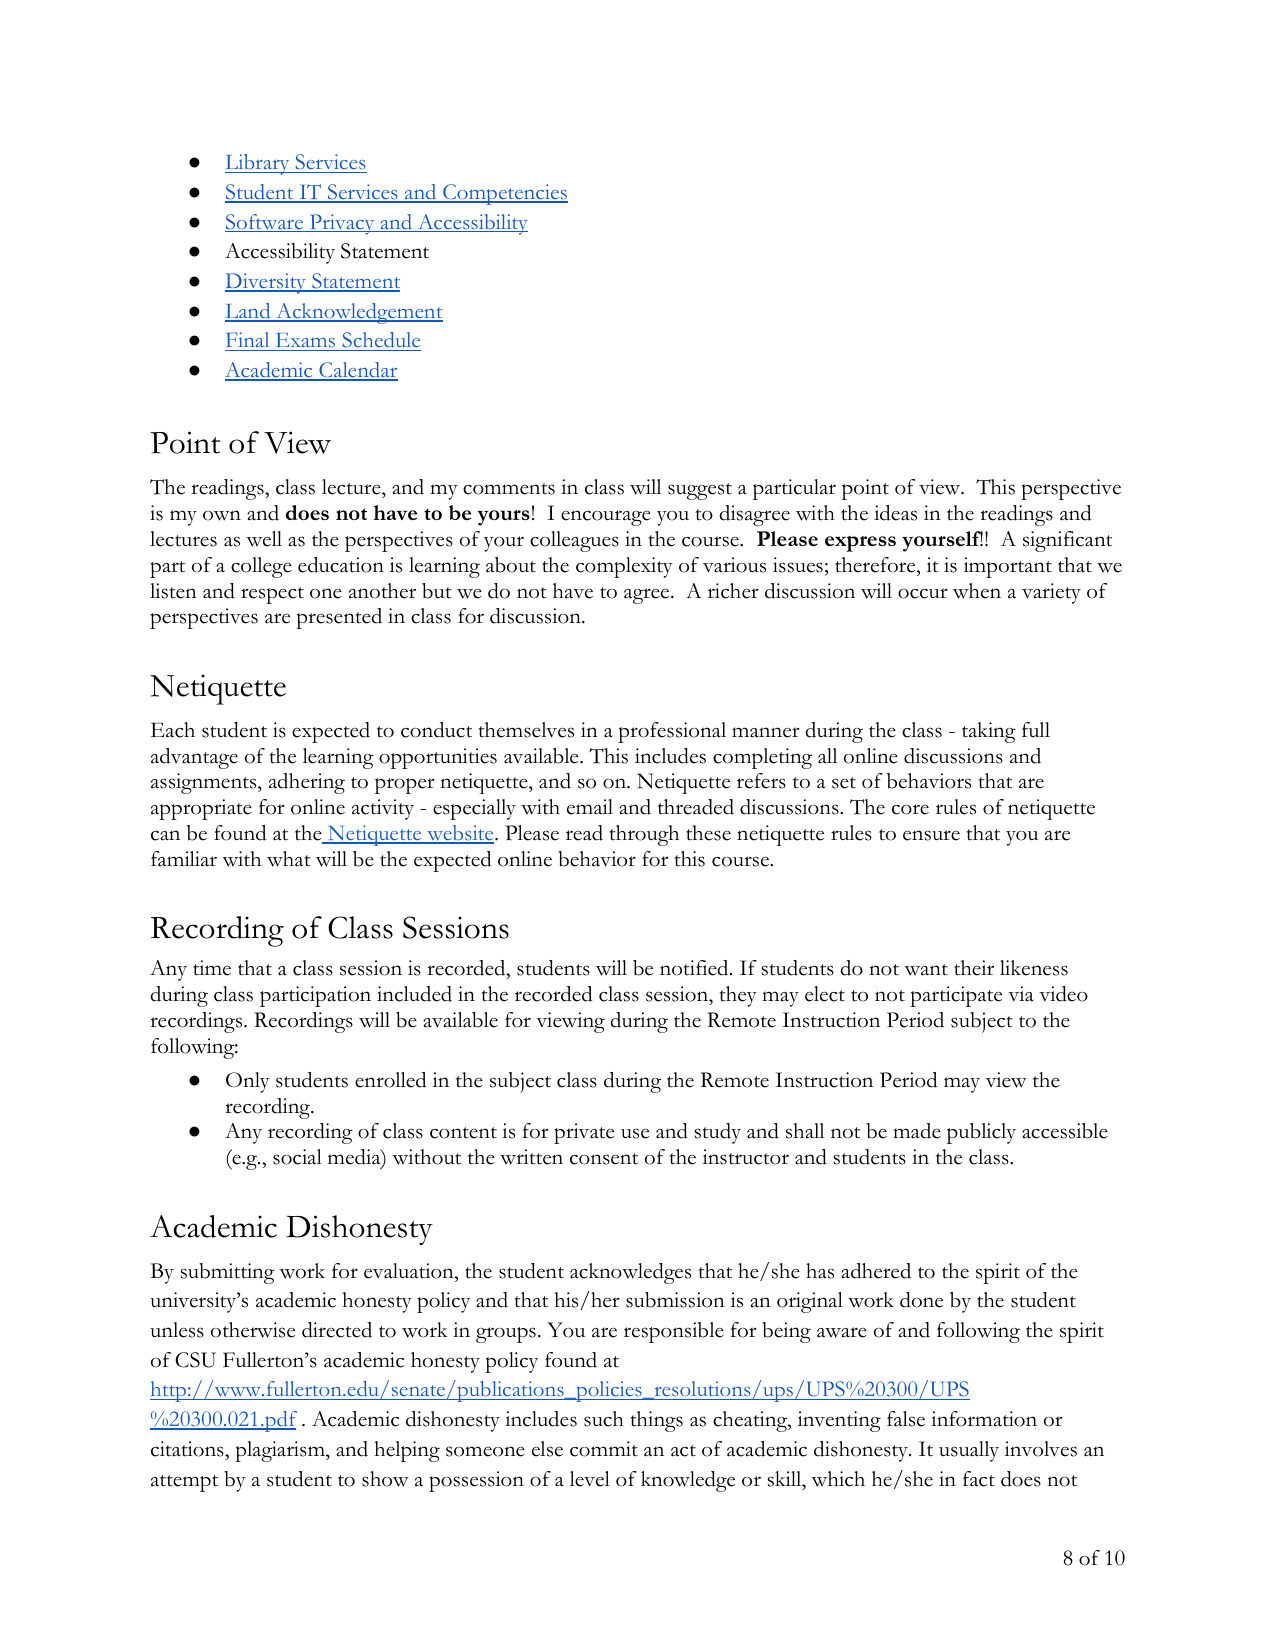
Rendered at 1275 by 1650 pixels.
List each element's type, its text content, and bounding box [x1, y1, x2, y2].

list Academic Calendar [187, 358, 1125, 384]
list Diversity Statement [187, 269, 1125, 294]
list Software Privacy and Accessibility [187, 209, 1125, 235]
subtitle Point of View [150, 425, 1125, 462]
list Accessibility Statement [187, 239, 1125, 265]
list Only students enrolled in the subject class during the Remote Instruction Period may view the recording. [187, 1067, 1125, 1119]
text Each student is expected to conduct themselves in a professional manner during the class - taking full advantage of the learning opportunities available. This includes completing all online discussions and assignments, adhering to proper netiquette, and so on. Netiquette refers to a set of behaviors that are appropriate for online activity - especially with email and threaded discussions. The core rules of netiquette can be found at the Netiquette website. Please read through these netiquette rules to ensure that you are familiar with what will be the expected online behavior for this course. [150, 717, 1125, 872]
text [150, 1258, 1125, 1492]
list Any recording of class content is for private use and study and shall not be made publicly accessible (e.g., social media) without the written consent of the instructor and students in the class. [187, 1119, 1125, 1171]
list Land Acknowledgement [187, 298, 1125, 324]
text Any time that a class session is recorded, students will be notified. If students do not want their likeness during class participation included in the recorded class session, they may elect to not participate via video recordings. Recordings will be available for viewing during the Remote Instruction Period subject to the following: [150, 956, 1125, 1059]
subtitle Recording of Class Sessions [150, 910, 1125, 947]
subtitle Netiquette [150, 667, 1125, 705]
subtitle Academic Dishonesty [150, 1208, 1125, 1246]
text The readings, class lecture, and my comments in class will suggest a particular point of view. This perspective is my own and does not have to be yours! I encourage you to disagree with the ideas in the readings and lectures as well as the perspectives of your colleagues in the course. Please express yourself!! A significant part of a college education is learning about the complexity of various issues; therefore, it is important that we listen and respect one another but we do not have to agree. A richer discussion will occur when a variety of perspectives are presented in class for discussion. [150, 475, 1125, 630]
list Library Services [187, 150, 1125, 176]
list Student IT Services and Competencies [187, 180, 1125, 206]
list Final Exams Schedule [187, 328, 1125, 354]
